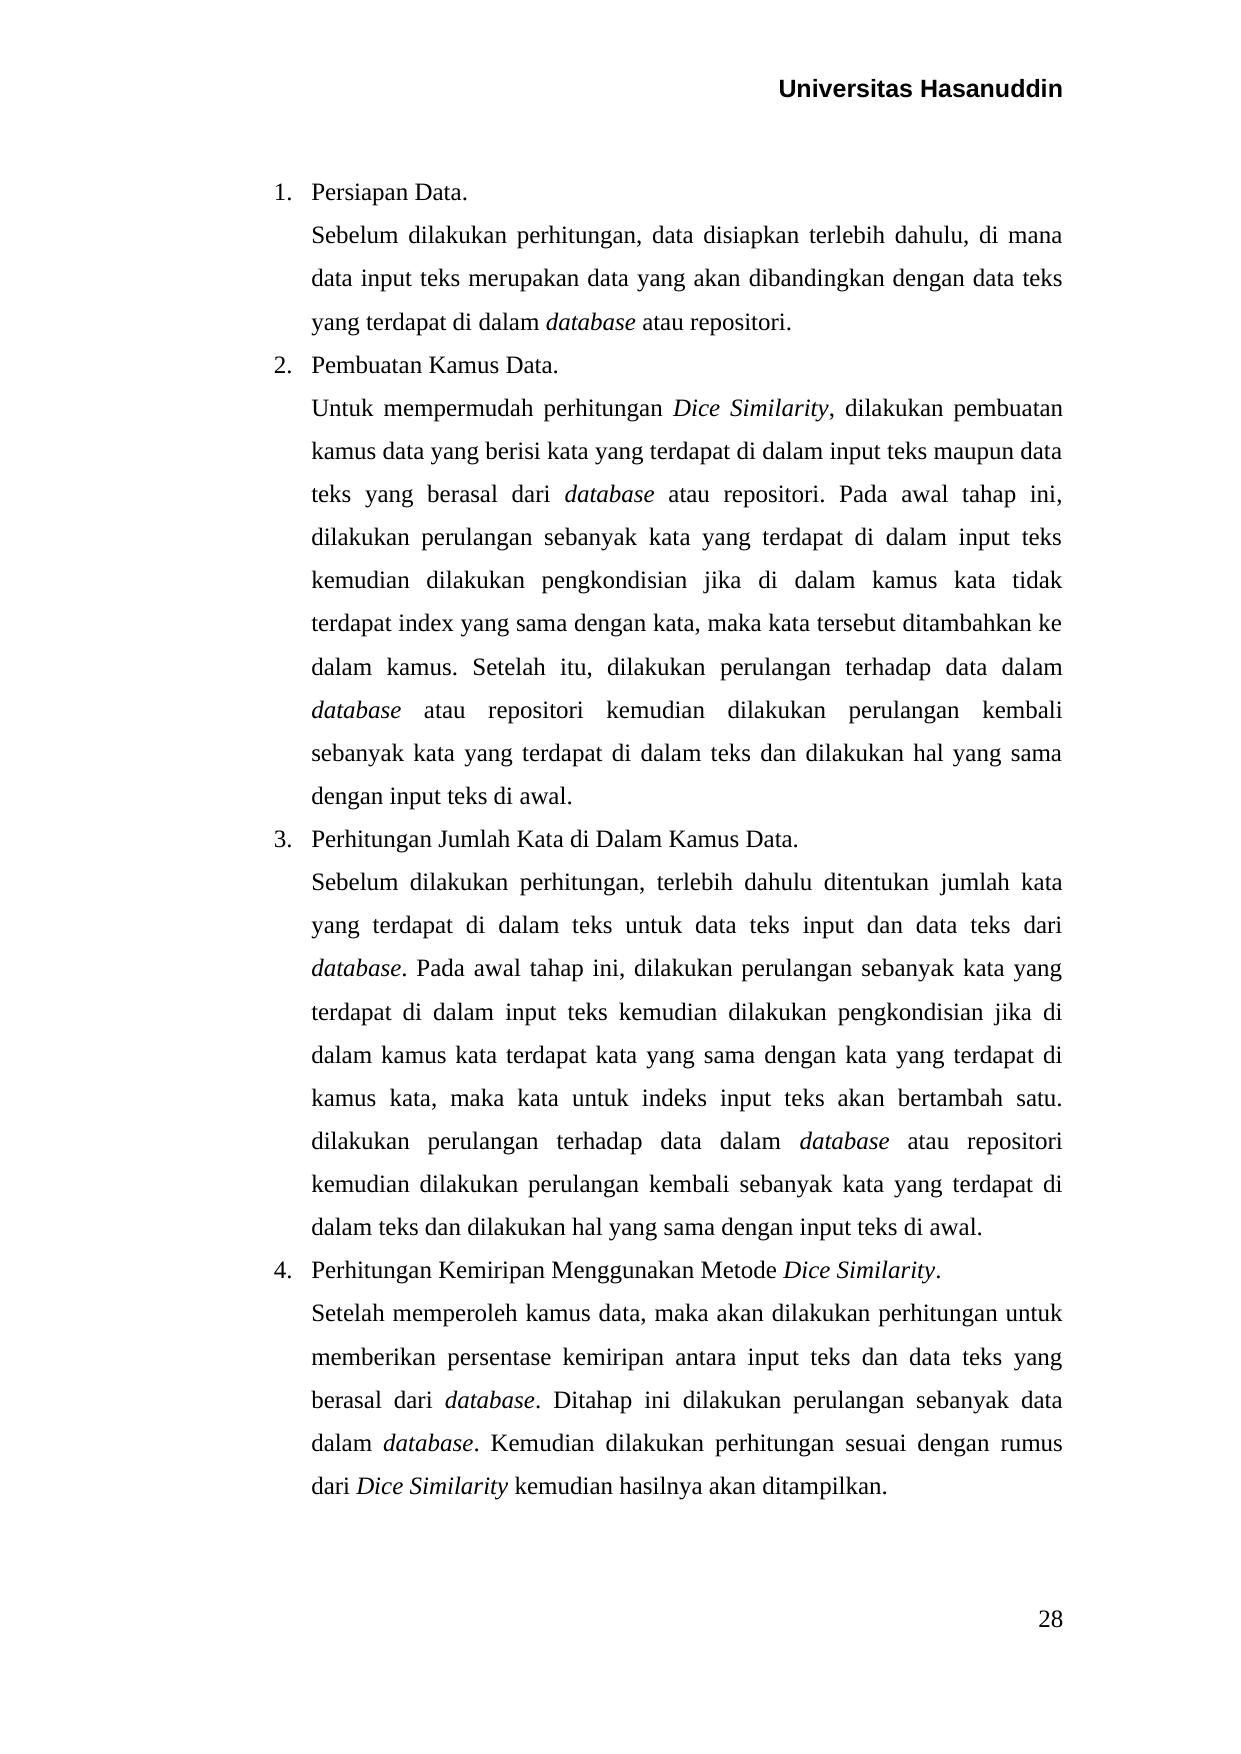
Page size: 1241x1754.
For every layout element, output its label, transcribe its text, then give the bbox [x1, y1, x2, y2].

list Sebelum dilakukan perhitungan, terlebih dahulu ditentukan jumlah kata yang terdapat di dalam teks untuk data teks input dan data teks dari database. Pada awal tahap ini, dilakukan perulangan sebanyak kata yang terdapat di dalam input teks kemudian dilakukan pengkondisian jika di dalam kamus kata terdapat kata yang sama dengan kata yang terdapat di kamus kata, maka kata untuk indeks input teks akan bertambah satu. dilakukan perulangan terhadap data dalam database atau repositori kemudian dilakukan perulangan kembali sebanyak kata yang terdapat di dalam teks dan dilakukan hal yang sama dengan input teks di awal. [311, 867, 1063, 1241]
list Perhitungan Jumlah Kata di Dalam Kamus Data. [273, 824, 1063, 853]
list Pembuatan Kamus Data. [273, 350, 1063, 378]
list Persiapan Data. [273, 177, 1063, 206]
list Perhitungan Kemiripan Menggunakan Metode Dice Similarity. [273, 1255, 1063, 1284]
list Untuk mempermudah perhitungan Dice Similarity, dilakukan pembuatan kamus data yang berisi kata yang terdapat di dalam input teks maupun data teks yang berasal dari database atau repositori. Pada awal tahap ini, dilakukan perulangan sebanyak kata yang terdapat di dalam input teks kemudian dilakukan pengkondisian jika di dalam kamus kata tidak terdapat index yang sama dengan kata, maka kata tersebut ditambahkan ke dalam kamus. Setelah itu, dilakukan perulangan terhadap data dalam database atau repositori kemudian dilakukan perulangan kembali sebanyak kata yang terdapat di dalam teks dan dilakukan hal yang sama dengan input teks di awal. [311, 393, 1063, 810]
list Setelah memperoleh kamus data, maka akan dilakukan perhitungan untuk memberikan persentase kemiripan antara input teks dan data teks yang berasal dari database. Ditahap ini dilakukan perulangan sebanyak data dalam database. Kemudian dilakukan perhitungan sesuai dengan rumus dari Dice Similarity kemudian hasilnya akan ditampilkan. [311, 1298, 1063, 1500]
list Sebelum dilakukan perhitungan, data disiapkan terlebih dahulu, di mana data input teks merupakan data yang akan dibandingkan dengan data teks yang terdapat di dalam database atau repositori. [311, 220, 1063, 335]
